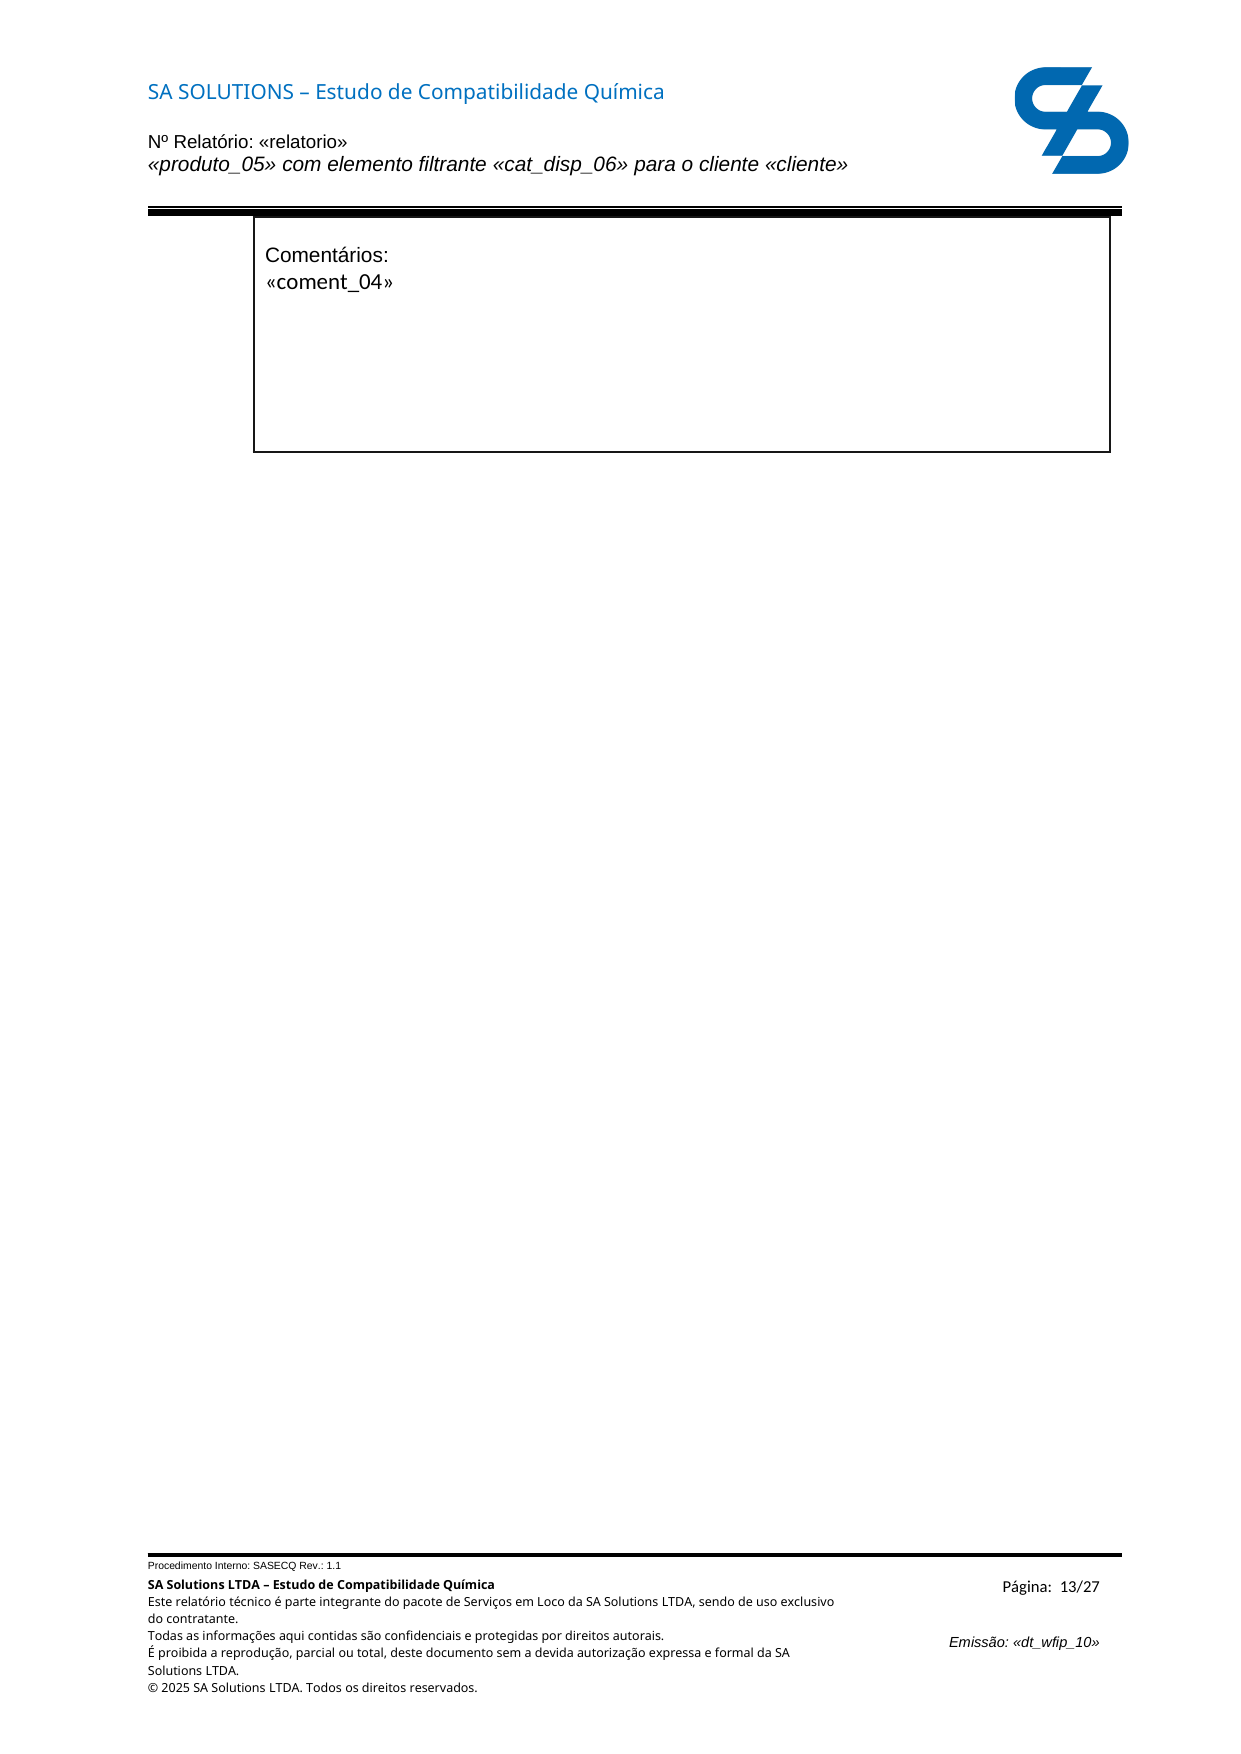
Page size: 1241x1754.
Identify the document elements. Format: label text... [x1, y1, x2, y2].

picture [1014, 67, 1129, 174]
table_cell Comentários: «coment_04» [255, 218, 1109, 451]
